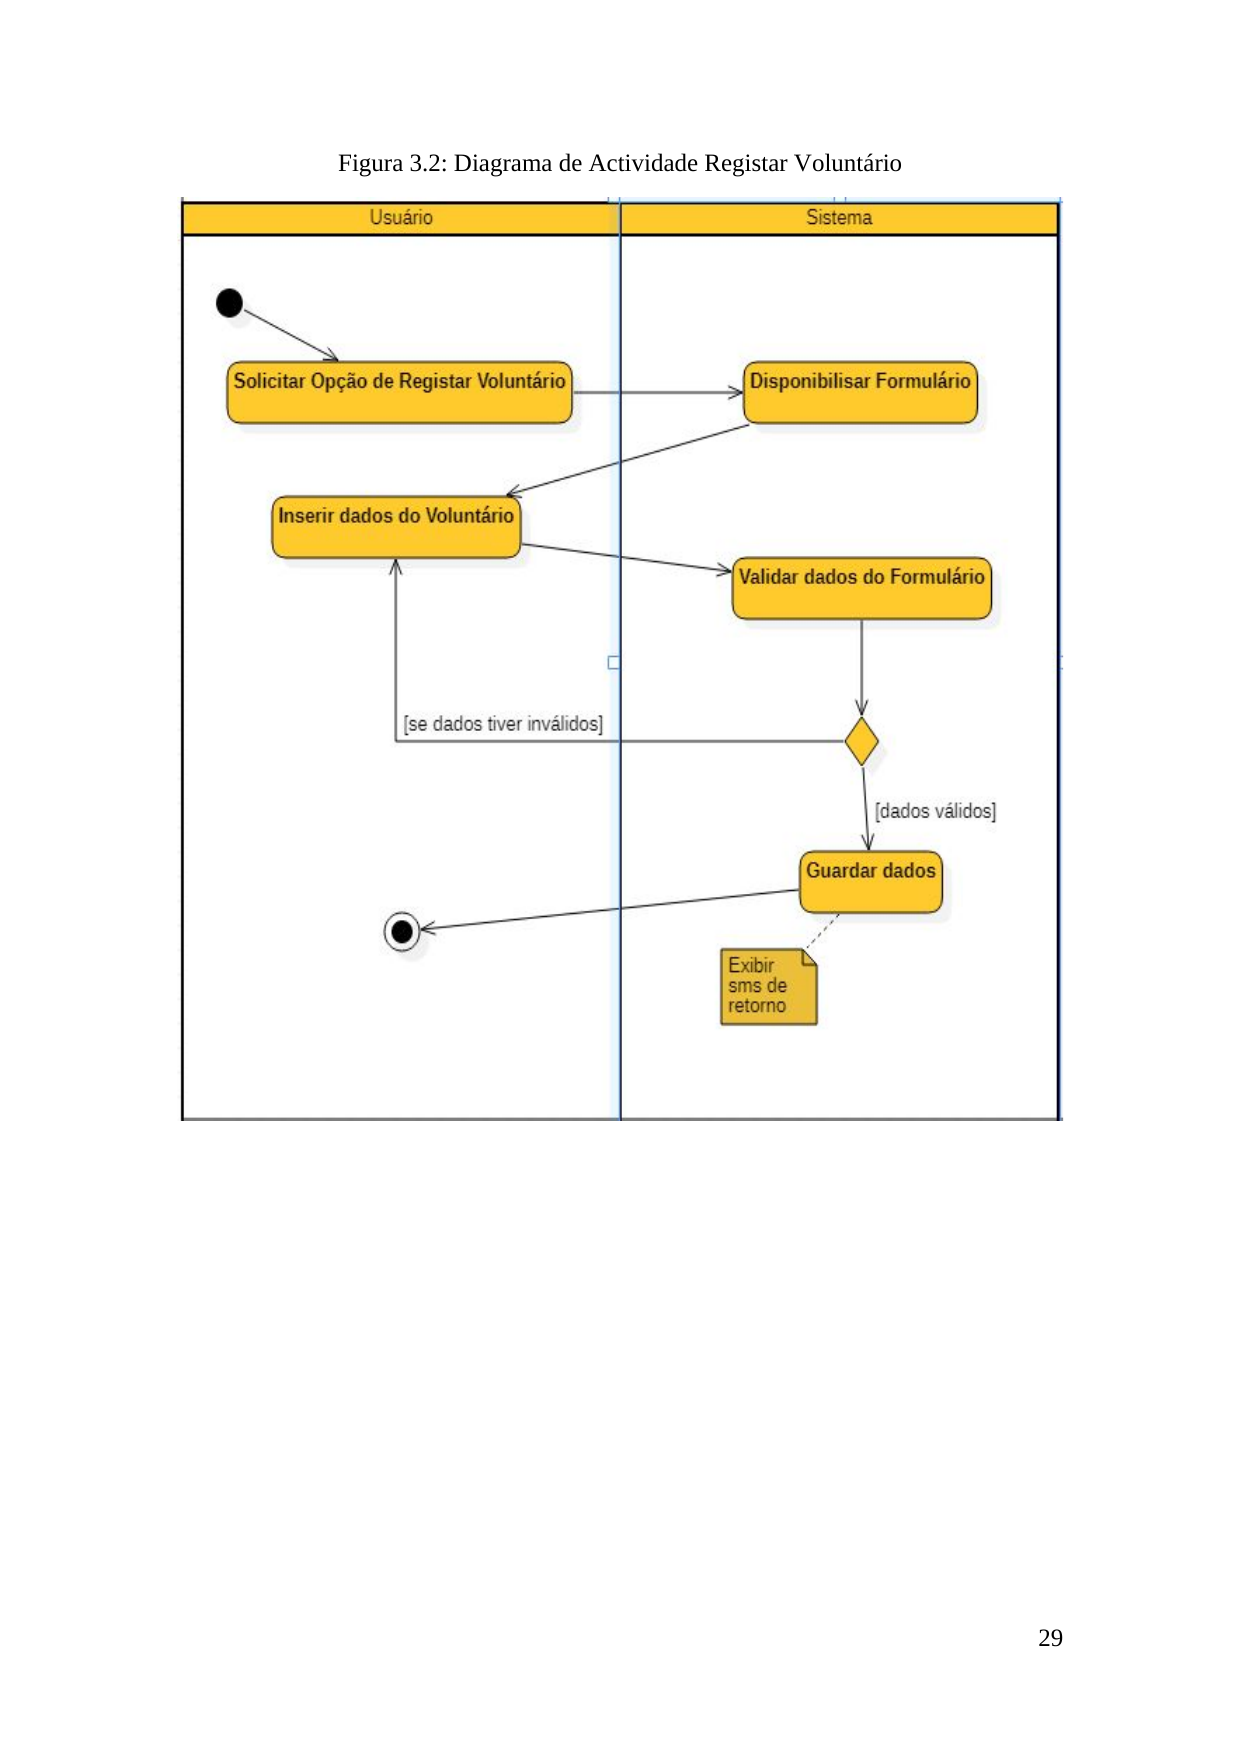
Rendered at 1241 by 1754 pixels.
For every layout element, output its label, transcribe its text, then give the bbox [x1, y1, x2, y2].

text Figura 3.2: Diagrama de Actividade Registar Voluntário [177, 148, 1063, 176]
picture [177, 197, 1064, 1121]
